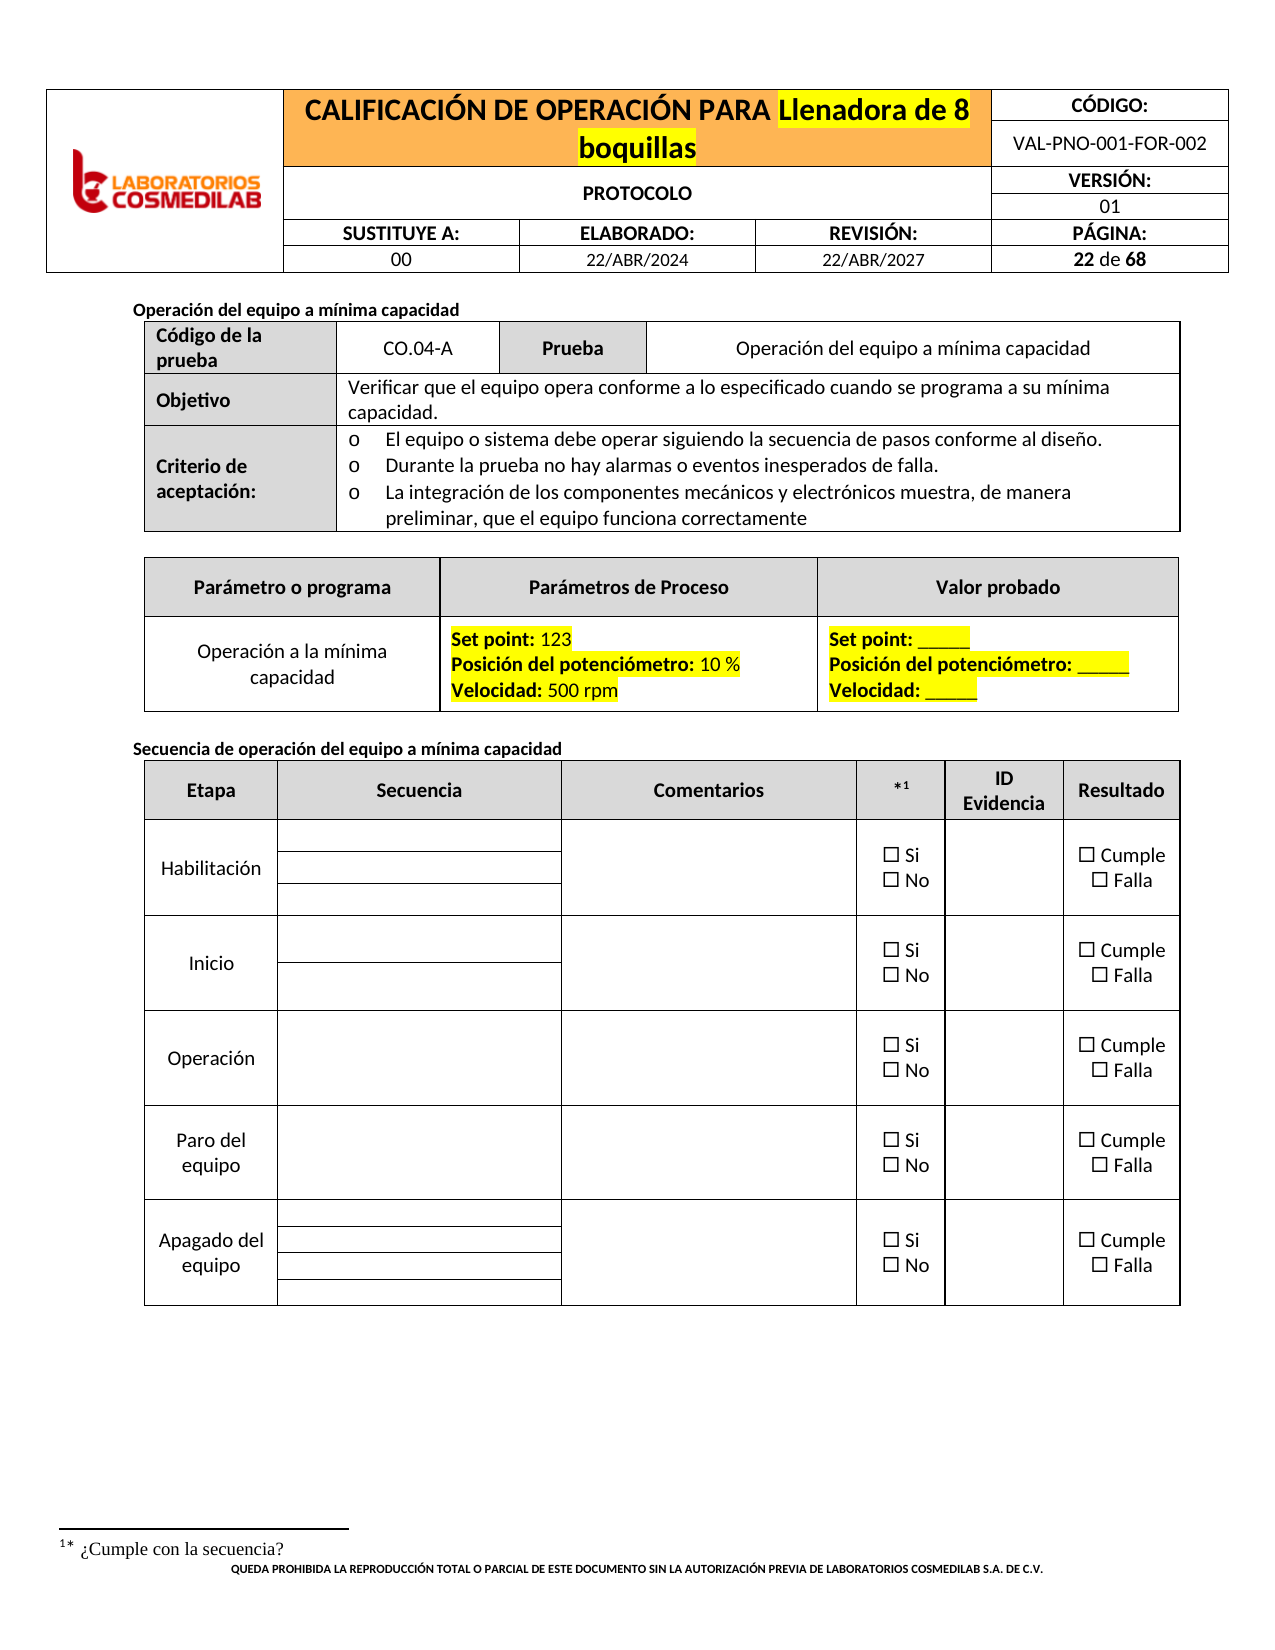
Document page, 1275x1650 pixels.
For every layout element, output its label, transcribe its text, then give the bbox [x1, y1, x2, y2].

table_header Resultado [1064, 761, 1179, 819]
table_header CO.04-A [337, 322, 499, 373]
table_header Valor probado [818, 558, 1178, 616]
table_cell [946, 916, 1063, 1010]
table_cell [946, 1011, 1063, 1104]
table_cell [278, 884, 561, 914]
table_cell [278, 852, 561, 883]
table_cell [562, 820, 856, 914]
table_cell [562, 1011, 856, 1104]
table_cell [278, 1200, 561, 1226]
table_cell [562, 1200, 856, 1305]
table_cell Objetivo [145, 374, 336, 425]
text Secuencia de operación del equipo a mínima capacidad [133, 737, 1216, 760]
table_cell Operación a la mínima capacidad [145, 617, 439, 711]
table_header Secuencia [278, 761, 561, 819]
table_cell El equipo o sistema debe operar siguiendo la secuencia de pasos conforme al diseño. Durante la prueba no hay alarmas o eventos inesperados de falla. La integración de los componentes mecánicos y electrónicos muestra, de manera preliminar, que el equipo funciona correctamente [337, 426, 1179, 531]
table_cell [946, 1200, 1063, 1305]
table_cell [562, 916, 856, 1010]
table_cell [946, 820, 1063, 914]
table_header Etapa [145, 761, 277, 819]
table_cell Verificar que el equipo opera conforme a lo especificado cuando se programa a su mínima capacidad. [337, 374, 1179, 425]
table_cell Paro del equipo [145, 1106, 277, 1199]
table_cell [278, 820, 561, 851]
table_cell Cumple Falla [1064, 1011, 1179, 1104]
table_header * [857, 761, 944, 819]
table_cell [562, 1106, 856, 1199]
table_cell Habilitación [145, 820, 277, 914]
table_cell Si No [857, 916, 944, 1010]
table_header ID Evidencia [946, 761, 1063, 819]
table_cell Si No [857, 1106, 944, 1199]
table_header Parámetro o programa [145, 558, 439, 616]
table_cell Set point: _____ Posición del potenciómetro: _____ Velocidad: _____ [818, 617, 1178, 711]
table_cell Inicio [145, 916, 277, 1010]
table_cell Si No [857, 1200, 944, 1305]
table_cell [278, 1106, 561, 1199]
table_cell Cumple Falla [1064, 1106, 1179, 1199]
table_cell [278, 1011, 561, 1104]
table_cell Si No [857, 820, 944, 914]
table_cell [278, 1227, 561, 1252]
table_header Operación del equipo a mínima capacidad [647, 322, 1179, 373]
table_cell Apagado del equipo [145, 1200, 277, 1305]
table_cell Si No [857, 1011, 944, 1104]
text Operación del equipo a mínima capacidad [97, 298, 1216, 321]
table_cell Set point: 123 Posición del potenciómetro: 10 % Velocidad: 500 rpm [441, 617, 817, 711]
table_cell [278, 1280, 561, 1305]
table_cell [278, 916, 561, 962]
table_cell [946, 1106, 1063, 1199]
table_cell Cumple Falla [1064, 820, 1179, 914]
table_header Prueba [500, 322, 646, 373]
table_header Parámetros de Proceso [441, 558, 817, 616]
picture [69, 146, 264, 215]
table_cell [278, 1253, 561, 1279]
table_cell Operación [145, 1011, 277, 1104]
table_cell Criterio de aceptación: [145, 426, 336, 531]
table_cell [278, 963, 561, 1010]
table_cell Cumple Falla [1064, 916, 1179, 1010]
table_header Comentarios [562, 761, 856, 819]
table_cell Cumple Falla [1064, 1200, 1179, 1305]
table_header Código de la prueba [145, 322, 336, 373]
